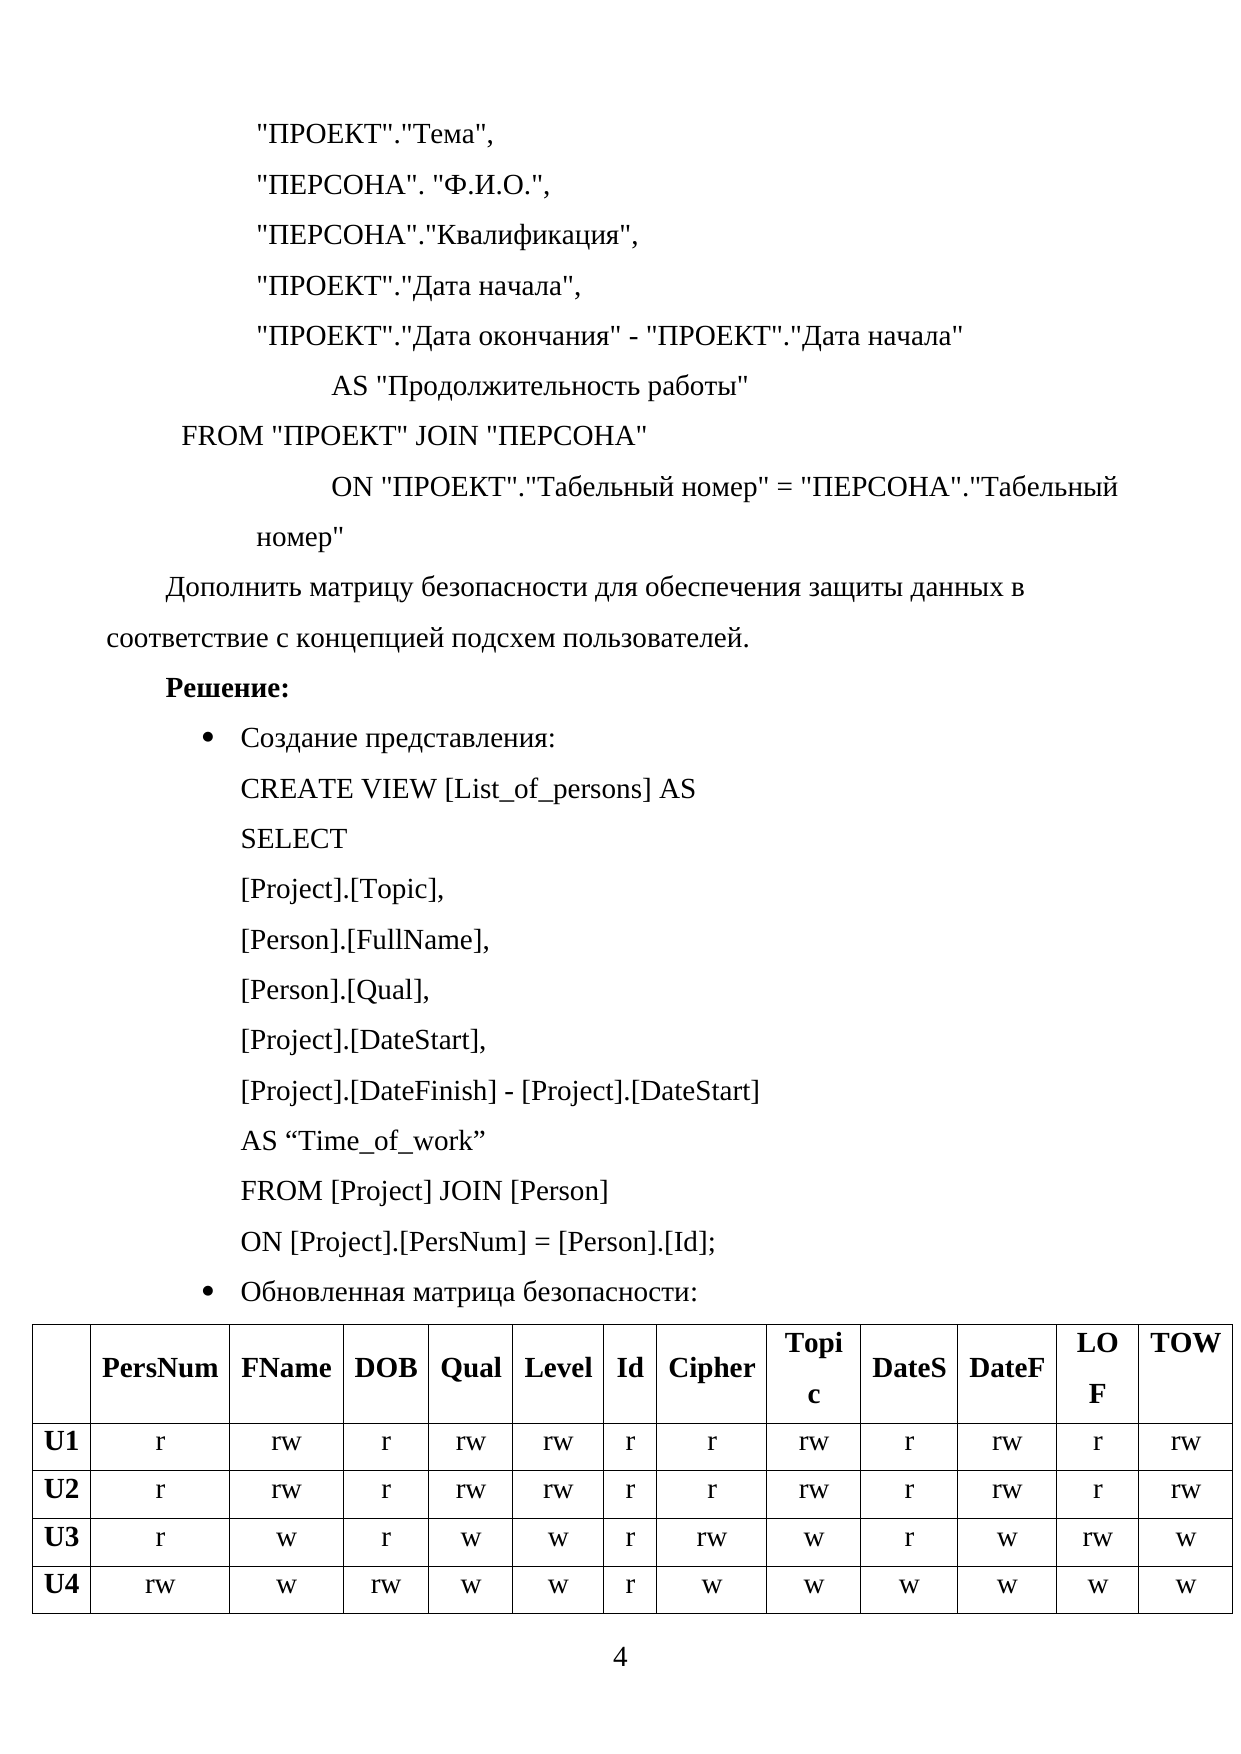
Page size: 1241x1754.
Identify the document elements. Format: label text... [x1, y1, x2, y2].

table_cell w [429, 1567, 512, 1613]
text "ПЕРСОНА"."Квалификация", [181, 217, 1163, 251]
table_cell rw [604, 1567, 656, 1613]
table_cell r [861, 1471, 957, 1518]
list ON [Project].[PersNum] = [Person].[Id]; [240, 1224, 1163, 1257]
text Дополнить матрицу безопасности для обеспечения защиты данных в соответствие с концепцией подсхем пользователей. [106, 569, 1163, 653]
table_cell w [861, 1567, 957, 1613]
table_cell rw [767, 1471, 860, 1518]
list SELECT [240, 821, 1163, 855]
text AS "Продолжительность работы" [256, 368, 1163, 402]
table_cell rw [513, 1424, 603, 1470]
table_header Id [604, 1325, 656, 1422]
table_cell r [657, 1424, 766, 1470]
list CREATE VIEW [List_of_persons] AS [240, 771, 1163, 804]
table_cell rw [513, 1471, 603, 1518]
table_cell rw [344, 1567, 428, 1613]
list [Project].[DateStart], [240, 1022, 1163, 1056]
list [Project].[Topic], [240, 871, 1163, 905]
table_cell r [604, 1519, 656, 1566]
list Создание представления: [203, 720, 1163, 754]
table_header DOB [344, 1325, 428, 1422]
list [Project].[DateFinish] - [Project].[DateStart] [240, 1073, 1163, 1106]
table_cell rw [767, 1424, 860, 1470]
table_cell w [230, 1567, 343, 1613]
table_cell r [344, 1424, 428, 1470]
list AS “Time_of_work” [240, 1123, 1163, 1157]
table_header DateF [958, 1325, 1056, 1422]
table_cell U3 [33, 1519, 90, 1566]
table_cell rw [91, 1567, 229, 1613]
table_header [33, 1325, 90, 1422]
table_header FName [230, 1325, 343, 1422]
table_cell w [513, 1567, 603, 1613]
table_cell w [1057, 1567, 1138, 1613]
table_cell r [604, 1424, 656, 1470]
text FROM "ПРОЕКТ" JOIN "ПЕРСОНА" [106, 418, 1163, 452]
table_cell r [1057, 1471, 1138, 1518]
list Обновленная матрица безопасности: [203, 1274, 1163, 1308]
table_cell r [344, 1519, 428, 1566]
table_cell w [429, 1519, 512, 1566]
table_cell rw [429, 1424, 512, 1470]
text "ПЕРСОНА". "Ф.И.О.", [181, 167, 1163, 201]
table_cell r [861, 1424, 957, 1470]
table_cell r [344, 1471, 428, 1518]
table_cell w [767, 1519, 860, 1566]
text "ПРОЕКТ"."Дата начала", [181, 268, 1163, 301]
list [Person].[Qual], [240, 972, 1163, 1006]
table_header Qual [429, 1325, 512, 1422]
table_cell w [1139, 1567, 1232, 1613]
table_header LOF [1057, 1325, 1138, 1422]
table_header Topic [767, 1325, 860, 1422]
table_cell w [767, 1567, 860, 1613]
table_cell rw [1139, 1424, 1232, 1470]
text Решение: [106, 670, 1163, 704]
table_cell U1 [33, 1424, 90, 1470]
table_cell rw [958, 1471, 1056, 1518]
table_cell U2 [33, 1471, 90, 1518]
table_cell rw [230, 1471, 343, 1518]
table_cell rw [1057, 1519, 1138, 1566]
table_header Cipher [657, 1325, 766, 1422]
table_cell r [1057, 1424, 1138, 1470]
table_cell rw [230, 1424, 343, 1470]
table_cell rw [657, 1519, 766, 1566]
text "ПРОЕКТ"."Тема", [181, 117, 1163, 150]
list [Person].[FullName], [240, 922, 1163, 955]
table_cell rw [958, 1424, 1056, 1470]
list FROM [Project] JOIN [Person] [240, 1173, 1163, 1207]
table_cell r [657, 1471, 766, 1518]
table_cell r [91, 1424, 229, 1470]
table_cell w [958, 1519, 1056, 1566]
table_header PersNum [91, 1325, 229, 1422]
table_cell w [513, 1519, 603, 1566]
table_header Level [513, 1325, 603, 1422]
table_cell rw [1139, 1471, 1232, 1518]
table_cell r [604, 1471, 656, 1518]
table_header TOW [1139, 1325, 1232, 1422]
table_cell w [958, 1567, 1056, 1613]
table_cell w [1139, 1519, 1232, 1566]
table_cell w [230, 1519, 343, 1566]
table_cell rw [429, 1471, 512, 1518]
text ON "ПРОЕКТ"."Табельный номер" = "ПЕРСОНА"."Табельный номер" [256, 469, 1163, 553]
table_cell r [91, 1519, 229, 1566]
table_cell r [91, 1471, 229, 1518]
table_cell U4 [33, 1567, 90, 1613]
table_cell r [861, 1519, 957, 1566]
table_header DateS [861, 1325, 957, 1422]
text "ПРОЕКТ"."Дата окончания" - "ПРОЕКТ"."Дата начала" [181, 318, 1163, 351]
table_cell w [657, 1567, 766, 1613]
